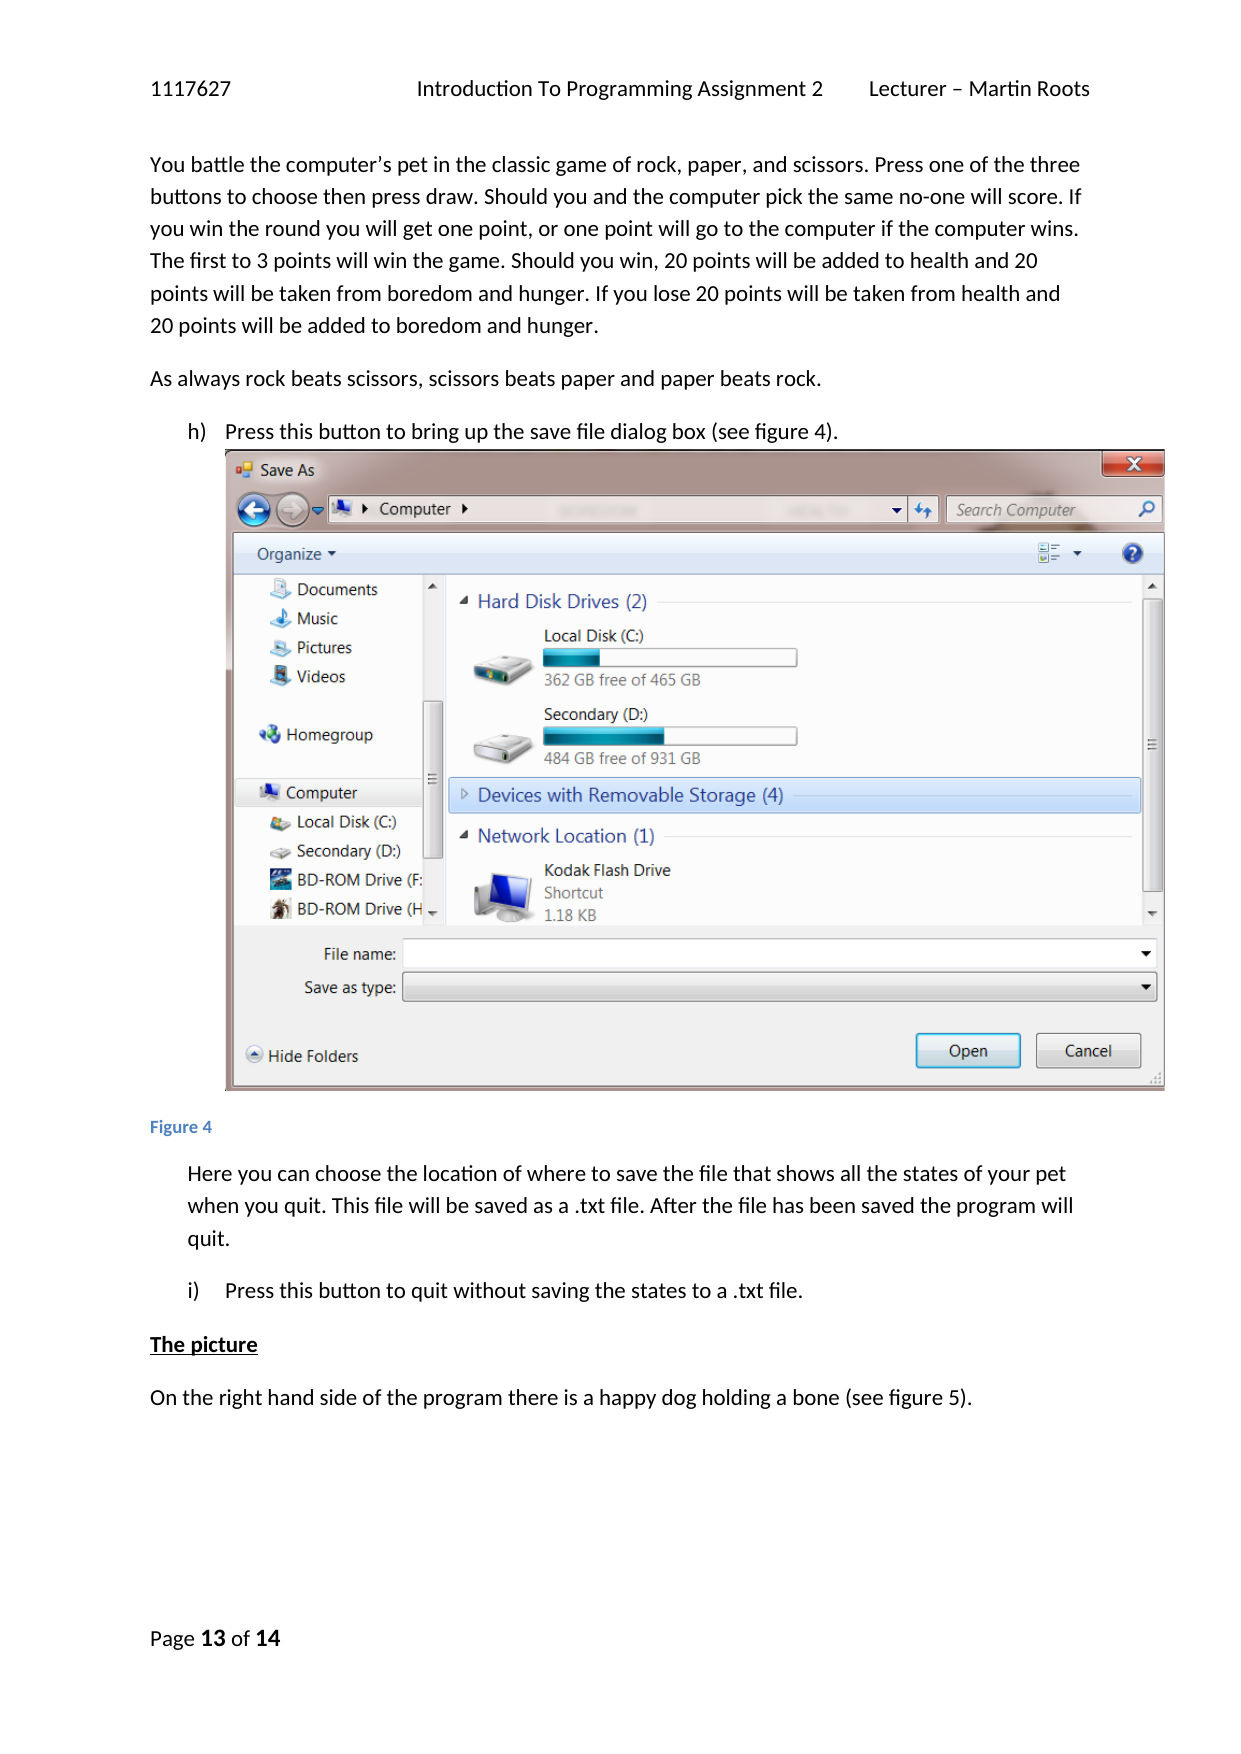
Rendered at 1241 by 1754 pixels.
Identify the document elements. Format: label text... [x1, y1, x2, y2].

list Press this button to quit without saving the states to a .txt file. [187, 1277, 1090, 1305]
text You battle the computer’s pet in the classic game of rock, paper, and scissors. Press one of the three buttons to choose then press draw. Should you and the computer pick the same no-one will score. If you win the round you will get one point, or one point will go to the computer if the computer wins. The first to 3 points will win the game. Should you win, 20 points will be added to health and 20 points will be taken from boredom and hunger. If you lose 20 points will be taken from health and 20 points will be added to boredom and hunger. [150, 150, 1090, 339]
list Press this button to bring up the save file dialog box (see figure 4). [187, 417, 1090, 445]
picture [225, 449, 1165, 1091]
text Figure 4 [150, 1116, 1090, 1138]
text As always rock beats scissors, scissors beats paper and paper beats rock. [150, 364, 1090, 392]
text Here you can choose the location of where to save the file that shows all the states of your pet when you quit. This file will be saved as a .txt file. After the file has been saved the program will quit. [187, 1159, 1090, 1252]
text The picture [150, 1330, 1090, 1358]
text On the right hand side of the program there is a happy dog holding a bone (see figure 5). [150, 1383, 1090, 1411]
